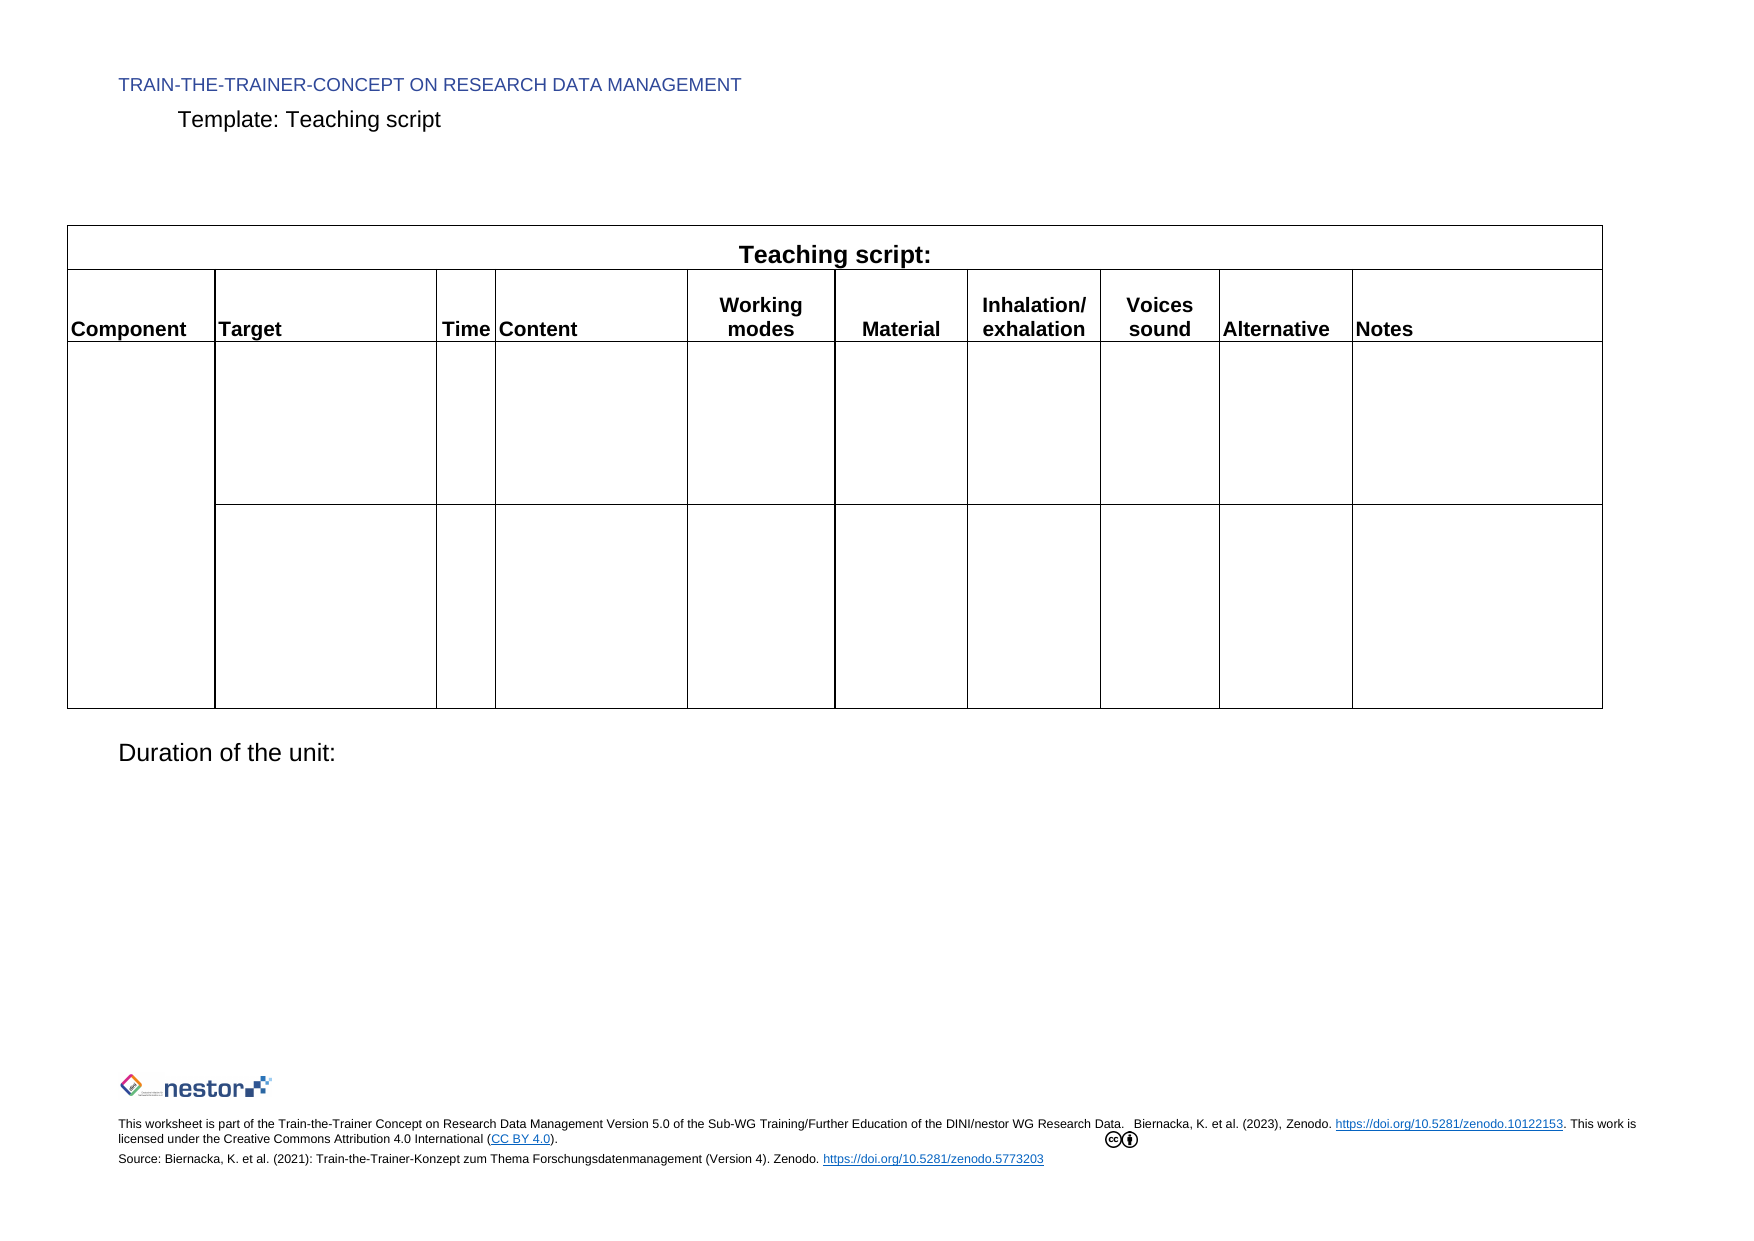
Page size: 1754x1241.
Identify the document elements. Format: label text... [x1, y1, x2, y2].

text Duration of the unit: [118, 278, 1636, 767]
table_cell [688, 342, 834, 504]
table_cell [968, 342, 1100, 504]
table_cell [836, 505, 967, 708]
table_cell [1353, 342, 1602, 504]
table_cell Material [836, 270, 967, 341]
table_cell [1101, 342, 1219, 504]
text Template: Teaching script [177, 106, 1636, 133]
table_cell [68, 342, 214, 708]
table_cell Time [437, 270, 495, 341]
table_cell Target [216, 270, 436, 341]
table_cell [1220, 505, 1352, 708]
picture [118, 1072, 272, 1100]
table_cell [1101, 505, 1219, 708]
table_cell [968, 505, 1100, 708]
table_cell [1353, 505, 1602, 708]
table_cell Component [68, 270, 214, 341]
table_cell Voices sound [1101, 270, 1219, 341]
table_cell [496, 505, 687, 708]
table_cell [836, 342, 967, 504]
picture [1105, 1131, 1138, 1148]
table_cell Inhalation/ exhalation [968, 270, 1100, 341]
table_cell [688, 505, 834, 708]
table_cell Content [496, 270, 687, 341]
table_cell Notes [1353, 270, 1602, 341]
table_header Teaching script: [68, 226, 1602, 269]
table_cell Working modes [688, 270, 834, 341]
table_cell [216, 342, 436, 504]
table_cell [496, 342, 687, 504]
table_cell [216, 505, 436, 708]
table_cell [437, 342, 495, 504]
table_cell Alternative [1220, 270, 1352, 341]
table_cell [1220, 342, 1352, 504]
table_cell [437, 505, 495, 708]
